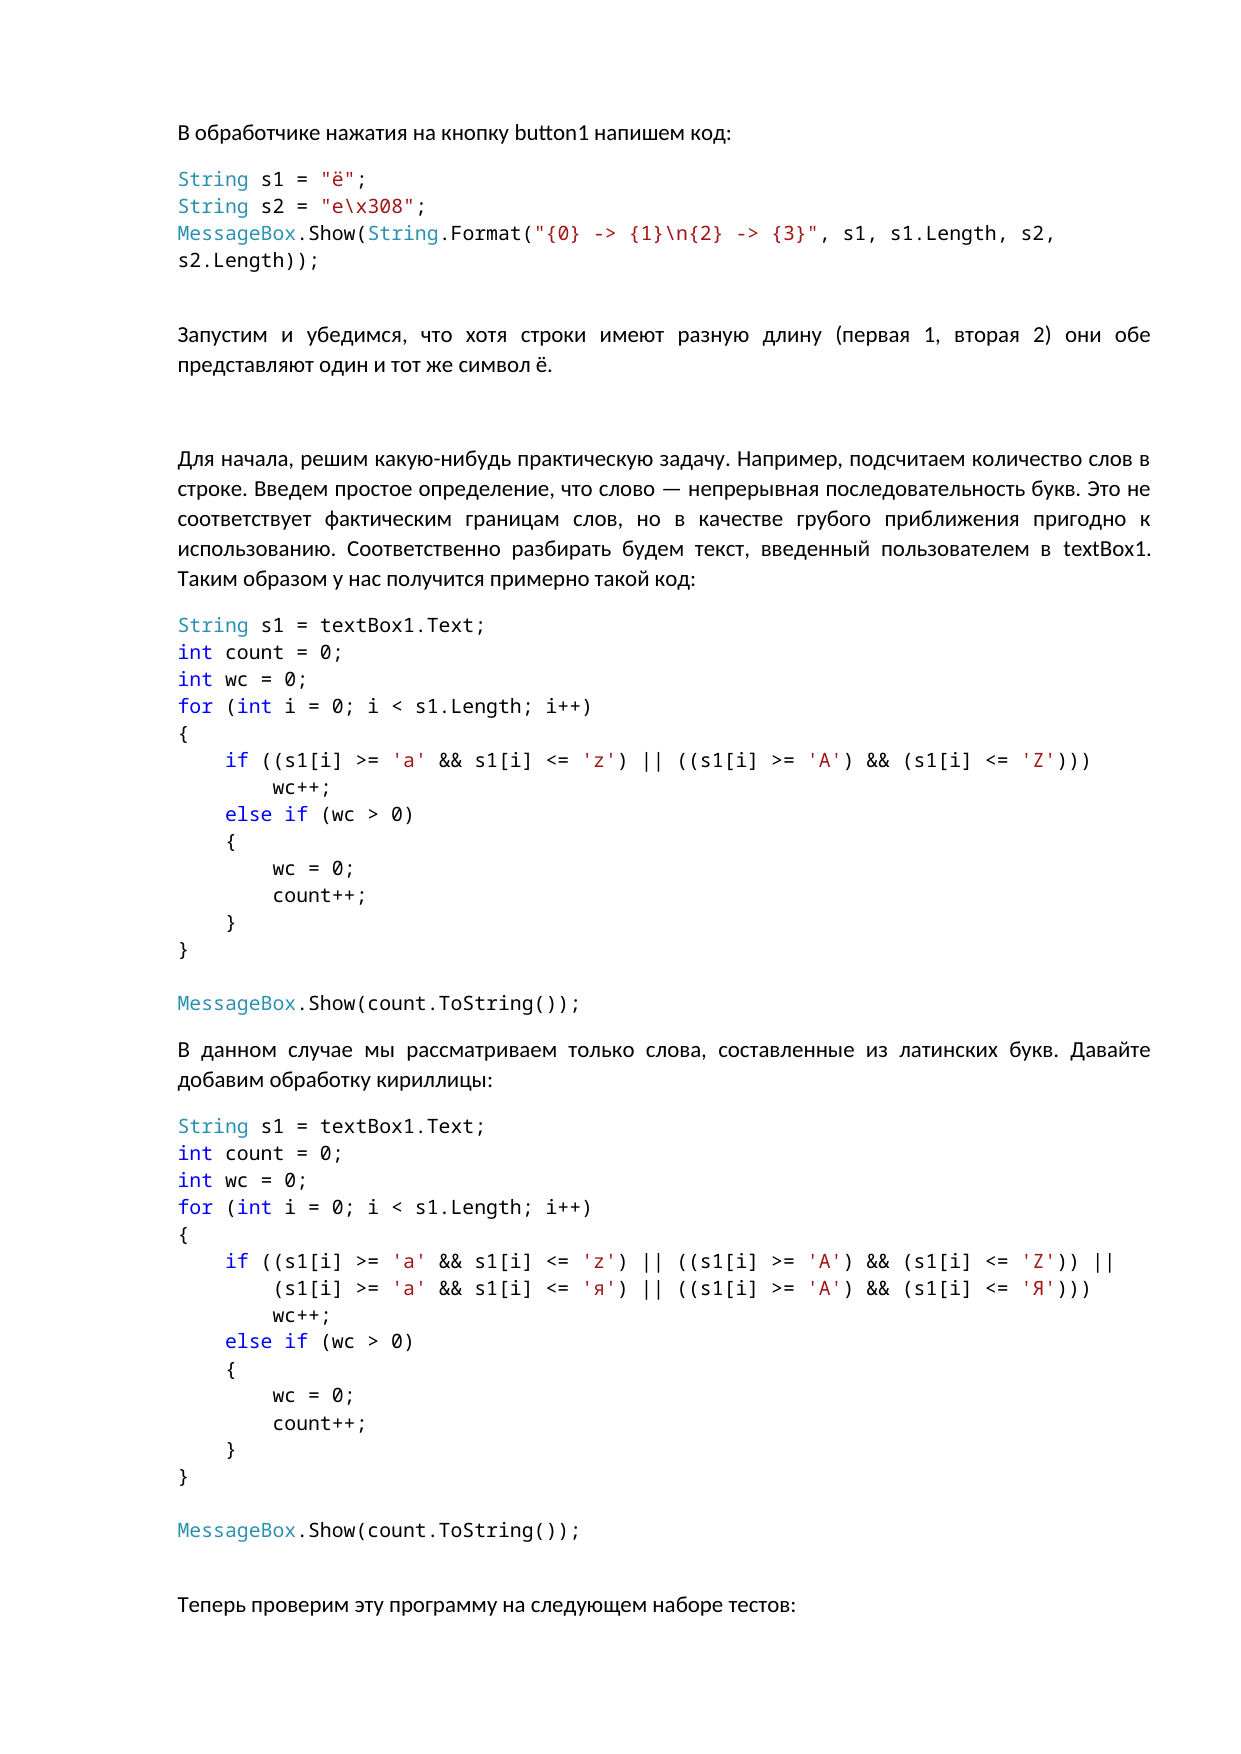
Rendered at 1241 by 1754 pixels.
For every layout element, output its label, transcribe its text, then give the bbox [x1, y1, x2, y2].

text Запустим и убедимся, что хотя строки имеют разную длину (первая 1, вторая 2) они обе представляют один и тот же символ ё. [177, 320, 1152, 378]
text if ((s1[i] >= 'a' && s1[i] <= 'z') || ((s1[i] >= 'A') && (s1[i] <= 'Z'))) [177, 746, 1152, 773]
text MessageBox.Show(count.ToString()); [177, 989, 1152, 1016]
text if ((s1[i] >= 'a' && s1[i] <= 'z') || ((s1[i] >= 'A') && (s1[i] <= 'Z')) || [177, 1247, 1152, 1274]
text String s1 = textBox1.Text; [177, 1112, 1152, 1139]
text wc = 0; [177, 854, 1152, 881]
text } [177, 1463, 1152, 1490]
text { [177, 827, 1152, 854]
text else if (wc > 0) [177, 1328, 1152, 1355]
text В данном случае мы рассматриваем только слова, составленные из латинских букв. Давайте добавим обработку кириллицы: [177, 1035, 1152, 1093]
text Теперь проверим эту программу на следующем наборе тестов: [177, 1591, 1152, 1618]
text for (int i = 0; i < s1.Length; i++) [177, 692, 1152, 719]
text int count = 0; [177, 638, 1152, 665]
text count++; [177, 881, 1152, 908]
text } [177, 908, 1152, 935]
text String s2 = "е\x308"; [177, 192, 1152, 219]
text MessageBox.Show(String.Format("{0} -> {1}\n{2} -> {3}", s1, s1.Length, s2, s2.Length)); [177, 219, 1152, 273]
text Для начала, решим какую-нибудь практическую задачу. Например, подсчитаем количество слов в строке. Введем простое определение, что слово — непрерывная последовательность букв. Это не соответствует фактическим границам слов, но в качестве грубого приближения пригодно к использованию. Соответственно разбирать будем текст, введенный пользователем в textBox1. Таким образом у нас получится примерно такой код: [177, 444, 1152, 593]
text MessageBox.Show(count.ToString()); [177, 1517, 1152, 1544]
text int count = 0; [177, 1139, 1152, 1166]
text wc = 0; [177, 1382, 1152, 1409]
text wc++; [177, 773, 1152, 800]
text else if (wc > 0) [177, 800, 1152, 827]
text { [177, 1355, 1152, 1382]
text wc++; [177, 1301, 1152, 1328]
text } [177, 935, 1152, 962]
text count++; [177, 1409, 1152, 1436]
text } [177, 1436, 1152, 1463]
text int wc = 0; [177, 665, 1152, 692]
text В обработчике нажатия на кнопку button1 напишем код: [177, 118, 1152, 146]
text { [177, 1220, 1152, 1247]
text (s1[i] >= 'а' && s1[i] <= 'я') || ((s1[i] >= 'А') && (s1[i] <= 'Я'))) [177, 1274, 1152, 1301]
text for (int i = 0; i < s1.Length; i++) [177, 1193, 1152, 1220]
text int wc = 0; [177, 1166, 1152, 1193]
text String s1 = textBox1.Text; [177, 611, 1152, 638]
text String s1 = "ё"; [177, 165, 1152, 192]
text { [177, 719, 1152, 746]
